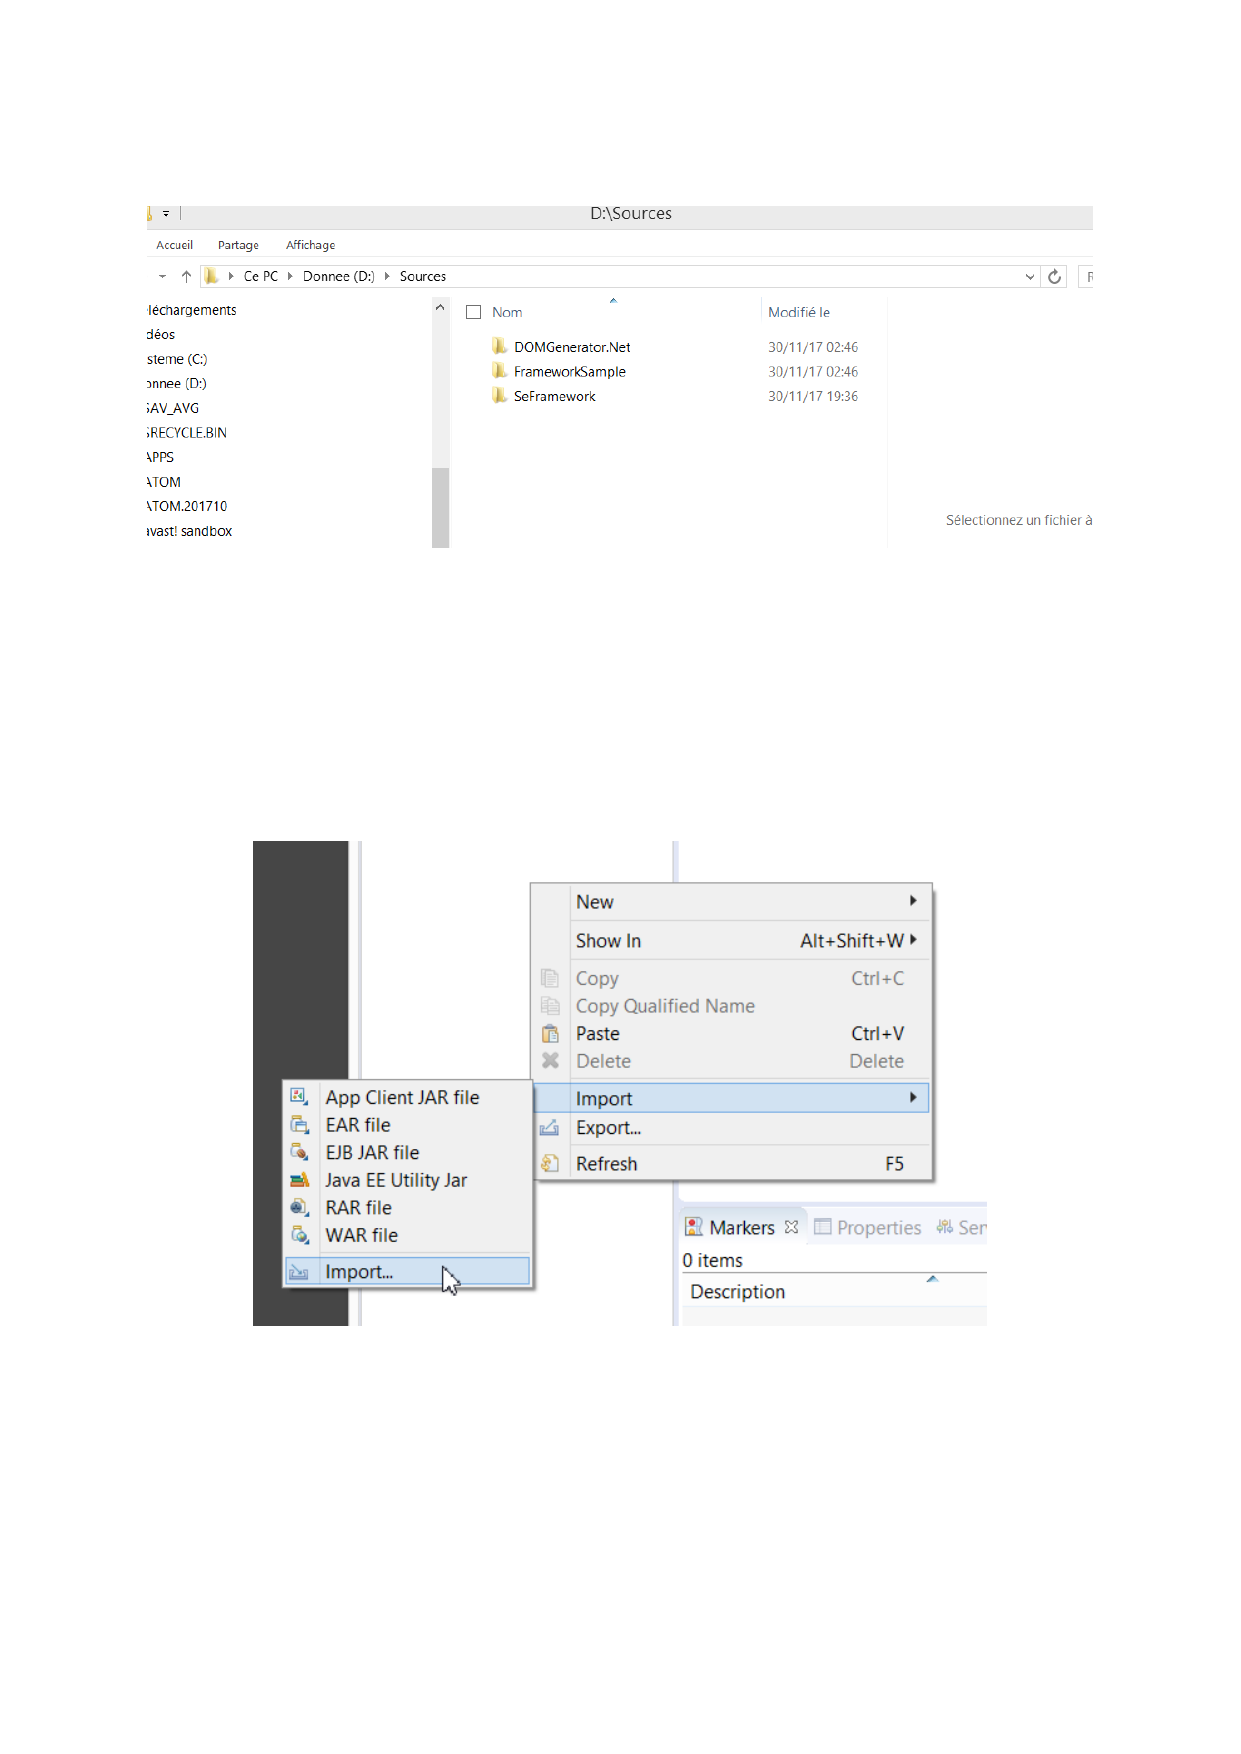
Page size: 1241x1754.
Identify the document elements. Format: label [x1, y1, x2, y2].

picture [147, 206, 1093, 548]
picture [253, 841, 987, 1326]
